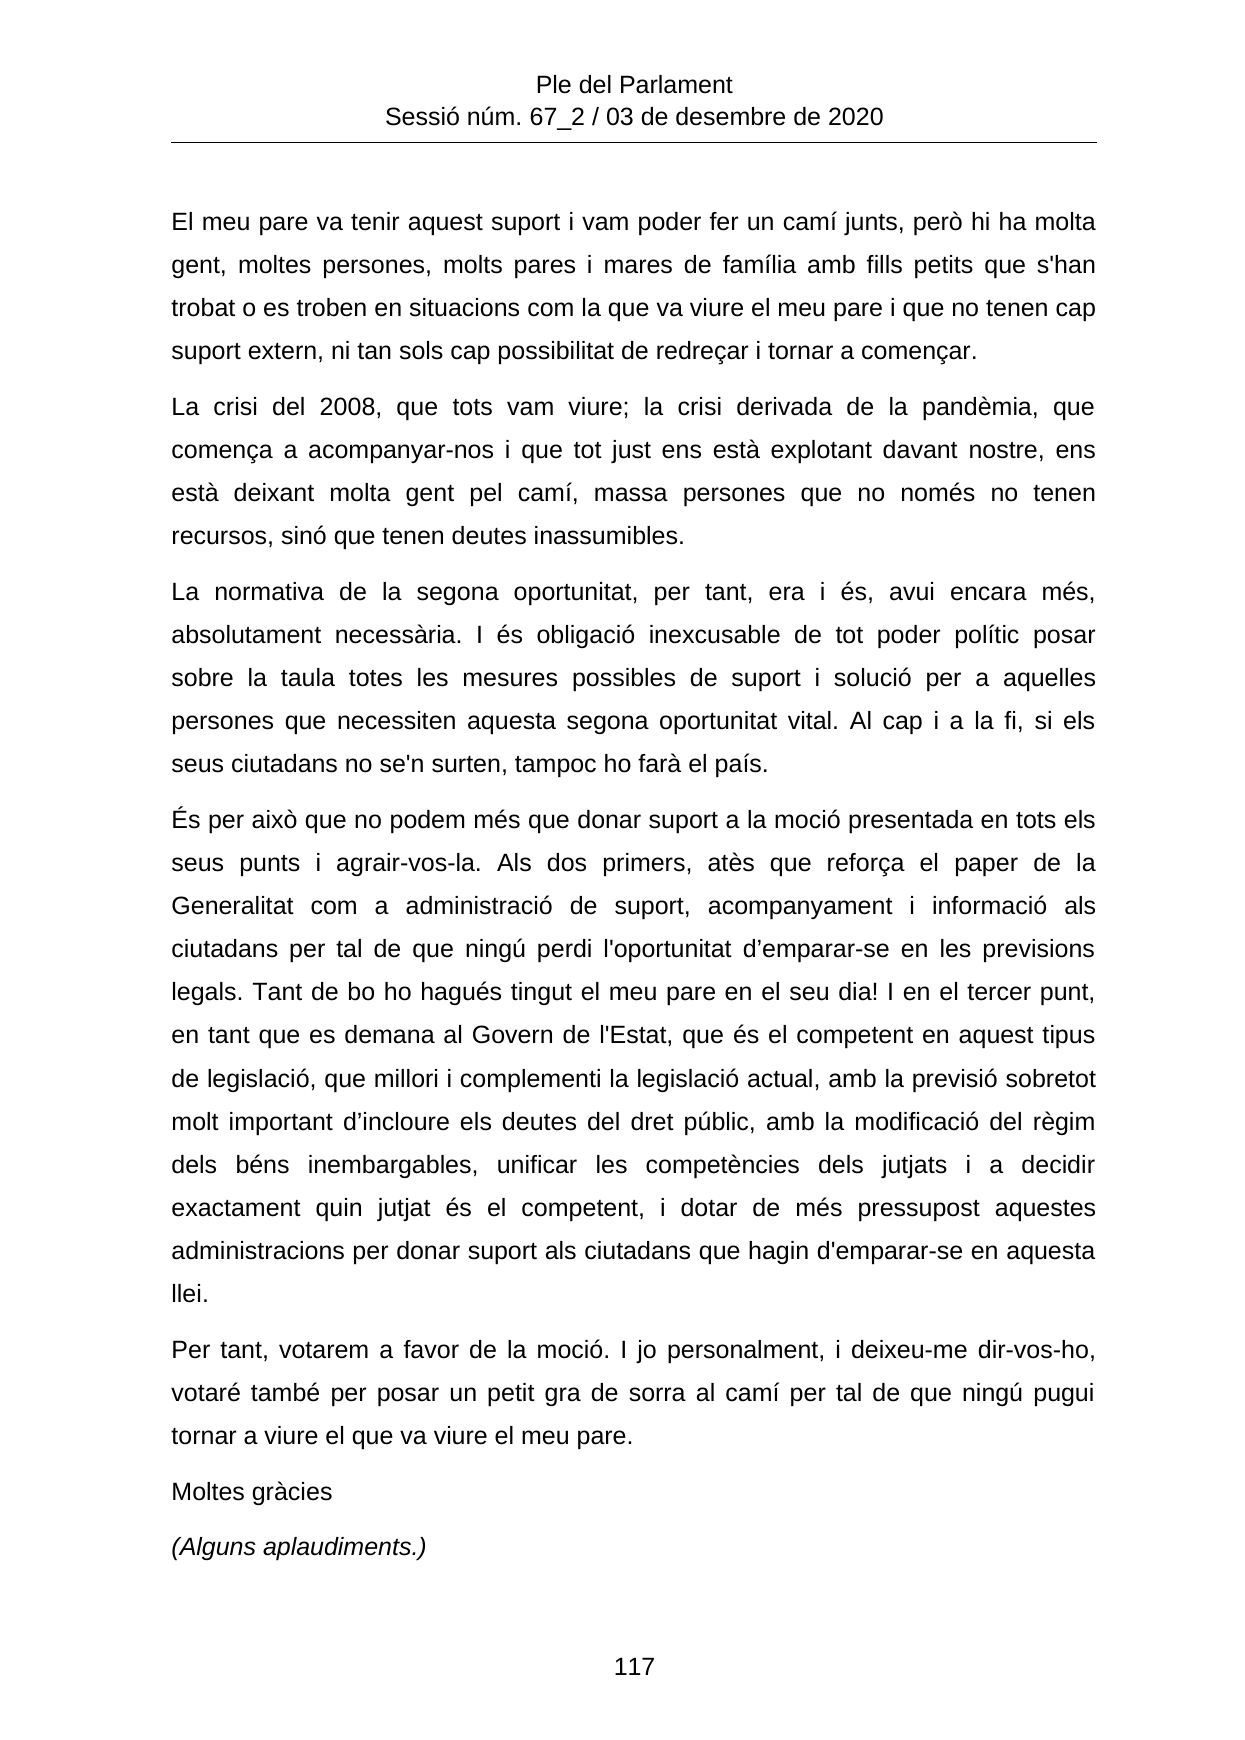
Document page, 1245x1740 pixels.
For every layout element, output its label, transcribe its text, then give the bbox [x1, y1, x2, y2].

text Per tant, votarem a favor de la moció. I jo personalment, i deixeu-me dir-vos-ho, votaré també per posar un petit gra de sorra al camí per tal de que ningú pugui tornar a viure el que va viure el meu pare. [171, 1335, 1097, 1450]
text La crisi del 2008, que tots vam viure; la crisi derivada de la pandèmia, que comença a acompanyar-nos i que tot just ens està explotant davant nostre, ens està deixant molta gent pel camí, massa persones que no només no tenen recursos, sinó que tenen deutes inassumibles. [171, 392, 1097, 550]
text Moltes gràcies [171, 1477, 1097, 1506]
text (Alguns aplaudiments.) [171, 1532, 1097, 1561]
text El meu pare va tenir aquest suport i vam poder fer un camí junts, però hi ha molta gent, moltes persones, molts pares i mares de família amb fills petits que s'han trobat o es troben en situacions com la que va viure el meu pare i que no tenen cap suport extern, ni tan sols cap possibilitat de redreçar i tornar a començar. [171, 207, 1097, 365]
text És per això que no podem més que donar suport a la moció presentada en tots els seus punts i agrair-vos-la. Als dos primers, atès que reforça el paper de la Generalitat com a administració de suport, acompanyament i informació als ciutadans per tal de que ningú perdi l'oportunitat d’emparar-se en les previsions legals. Tant de bo ho hagués tingut el meu pare en el seu dia! I en el tercer punt, en tant que es demana al Govern de l'Estat, que és el competent en aquest tipus de legislació, que millori i complementi la legislació actual, amb la previsió sobretot molt important d’incloure els deutes del dret públic, amb la modificació del règim dels béns inembargables, unificar les competències dels jutjats i a decidir exactament quin jutjat és el competent, i dotar de més pressupost aquestes administracions per donar suport als ciutadans que hagin d'emparar-se en aquesta llei. [171, 805, 1097, 1308]
text La normativa de la segona oportunitat, per tant, era i és, avui encara més, absolutament necessària. I és obligació inexcusable de tot poder polític posar sobre la taula totes les mesures possibles de suport i solució per a aquelles persones que necessiten aquesta segona oportunitat vital. Al cap i a la fi, si els seus ciutadans no se'n surten, tampoc ho farà el país. [171, 577, 1097, 778]
